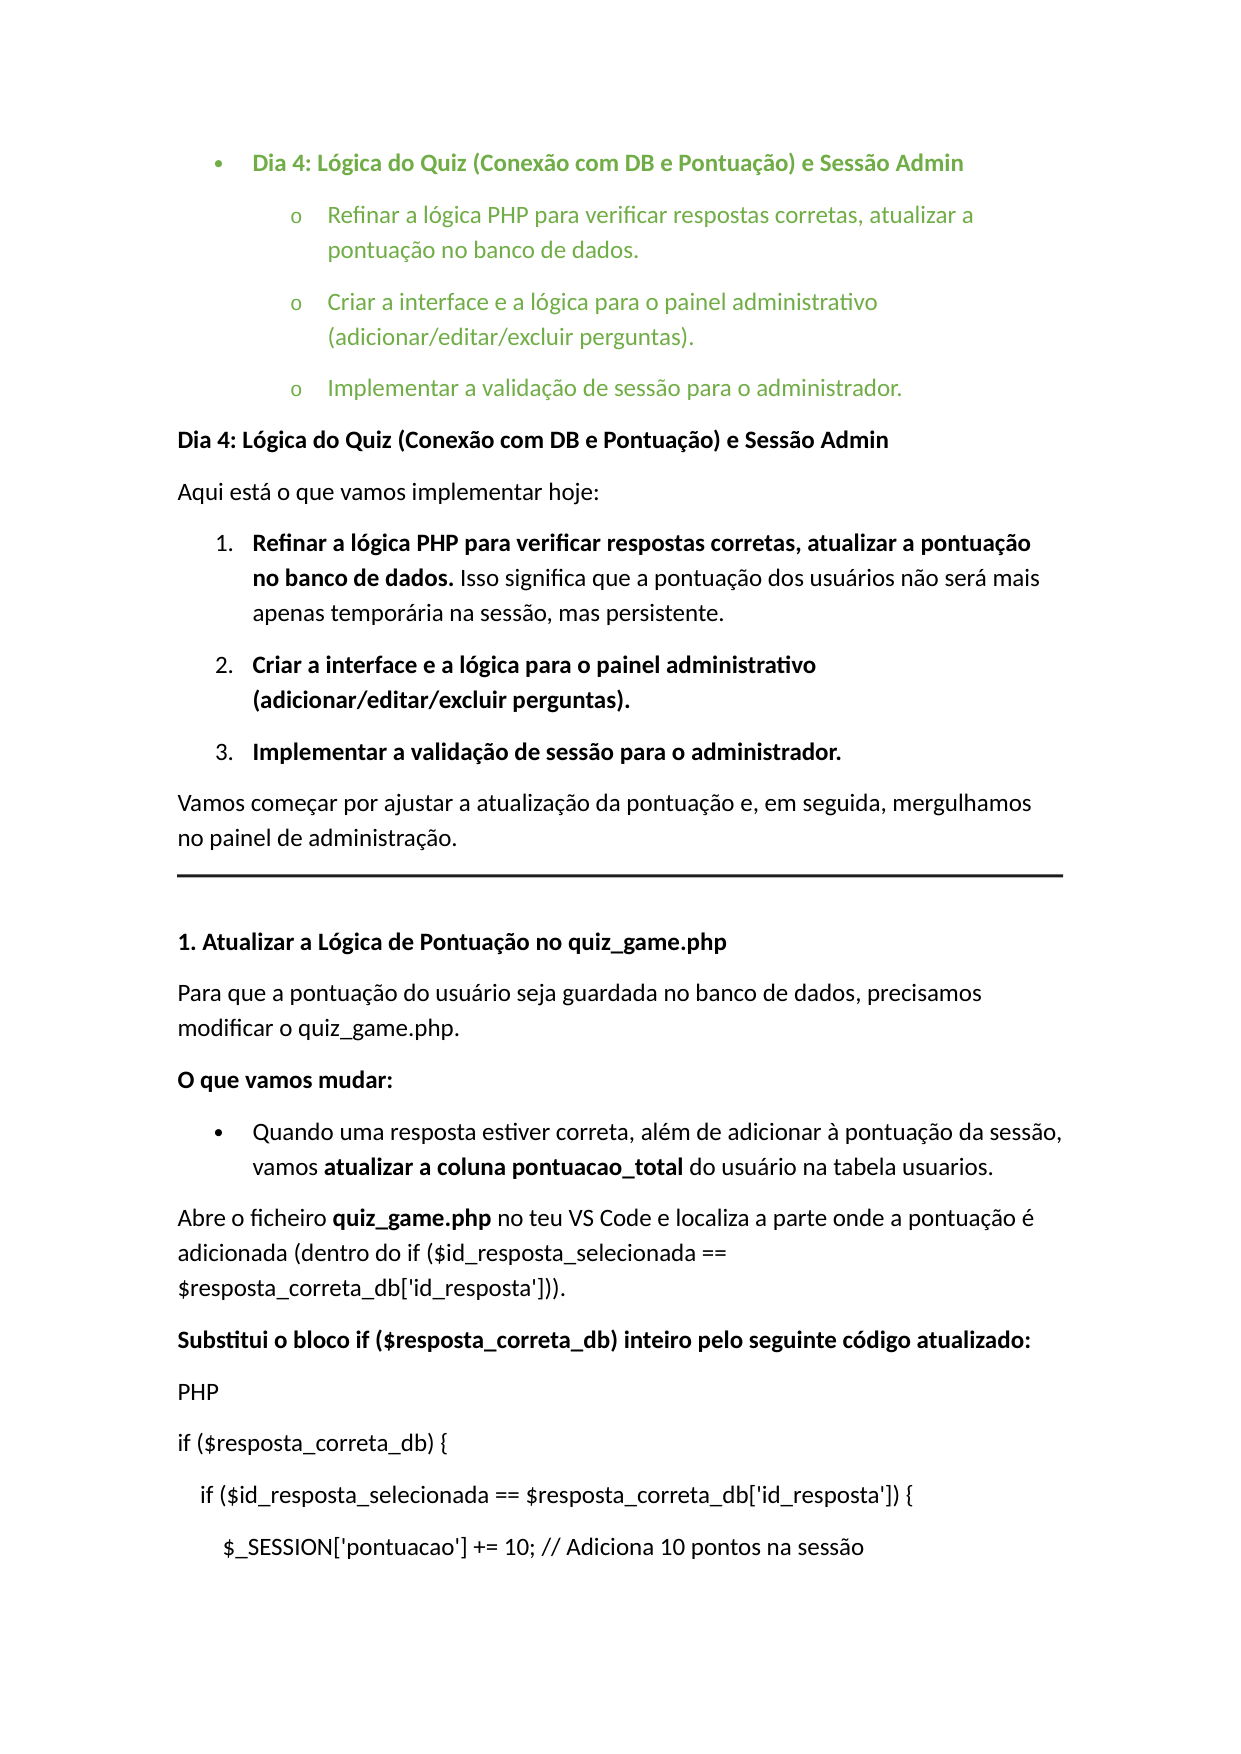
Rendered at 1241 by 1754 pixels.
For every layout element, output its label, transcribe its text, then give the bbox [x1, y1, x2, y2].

list Quando uma resposta estiver correta, além de adicionar à pontuação da sessão, vamos atualizar a coluna pontuacao_total do usuário na tabela usuarios. [215, 1116, 1063, 1181]
list Refinar a lógica PHP para verificar respostas corretas, atualizar a pontuação no banco de dados. [290, 199, 1063, 265]
list Criar a interface e a lógica para o painel administrativo (adicionar/editar/excluir perguntas). [215, 649, 1063, 715]
text Substitui o bloco if ($resposta_correta_db) inteiro pelo seguinte código atualizado: [177, 1324, 1063, 1355]
text Dia 4: Lógica do Quiz (Conexão com DB e Pontuação) e Sessão Admin [177, 424, 1063, 455]
list Dia 4: Lógica do Quiz (Conexão com DB e Pontuação) e Sessão Admin [215, 148, 1063, 178]
text if ($resposta_correta_db) { [177, 1428, 1063, 1458]
list Implementar a validação de sessão para o administrador. [290, 373, 1063, 403]
list Refinar a lógica PHP para verificar respostas corretas, atualizar a pontuação no banco de dados. Isso significa que a pontuação dos usuários não será mais apenas temporária na sessão, mas persistente. [215, 528, 1063, 628]
text 1. Atualizar a Lógica de Pontuação no quiz_game.php [177, 926, 1063, 956]
text Abre o ficheiro quiz_game.php no teu VS Code e localiza a parte onde a pontuação é adicionada (dentro do if ($id_resposta_selecionada == $resposta_correta_db['id_resposta'])). [177, 1203, 1063, 1303]
list Criar a interface e a lógica para o painel administrativo (adicionar/editar/excluir perguntas). [290, 286, 1063, 351]
text Aqui está o que vamos implementar hoje: [177, 476, 1063, 506]
text Vamos começar por ajustar a atualização da pontuação e, em seguida, mergulhamos no painel de administração. [177, 788, 1063, 853]
text PHP [177, 1376, 1063, 1406]
text if ($id_resposta_selecionada == $resposta_correta_db['id_resposta']) { [177, 1479, 1063, 1510]
list Implementar a validação de sessão para o administrador. [215, 736, 1063, 766]
text $_SESSION['pontuacao'] += 10; // Adiciona 10 pontos na sessão [177, 1531, 1063, 1561]
text Para que a pontuação do usuário seja guardada no banco de dados, precisamos modificar o quiz_game.php. [177, 978, 1063, 1043]
text O que vamos mudar: [177, 1064, 1063, 1095]
